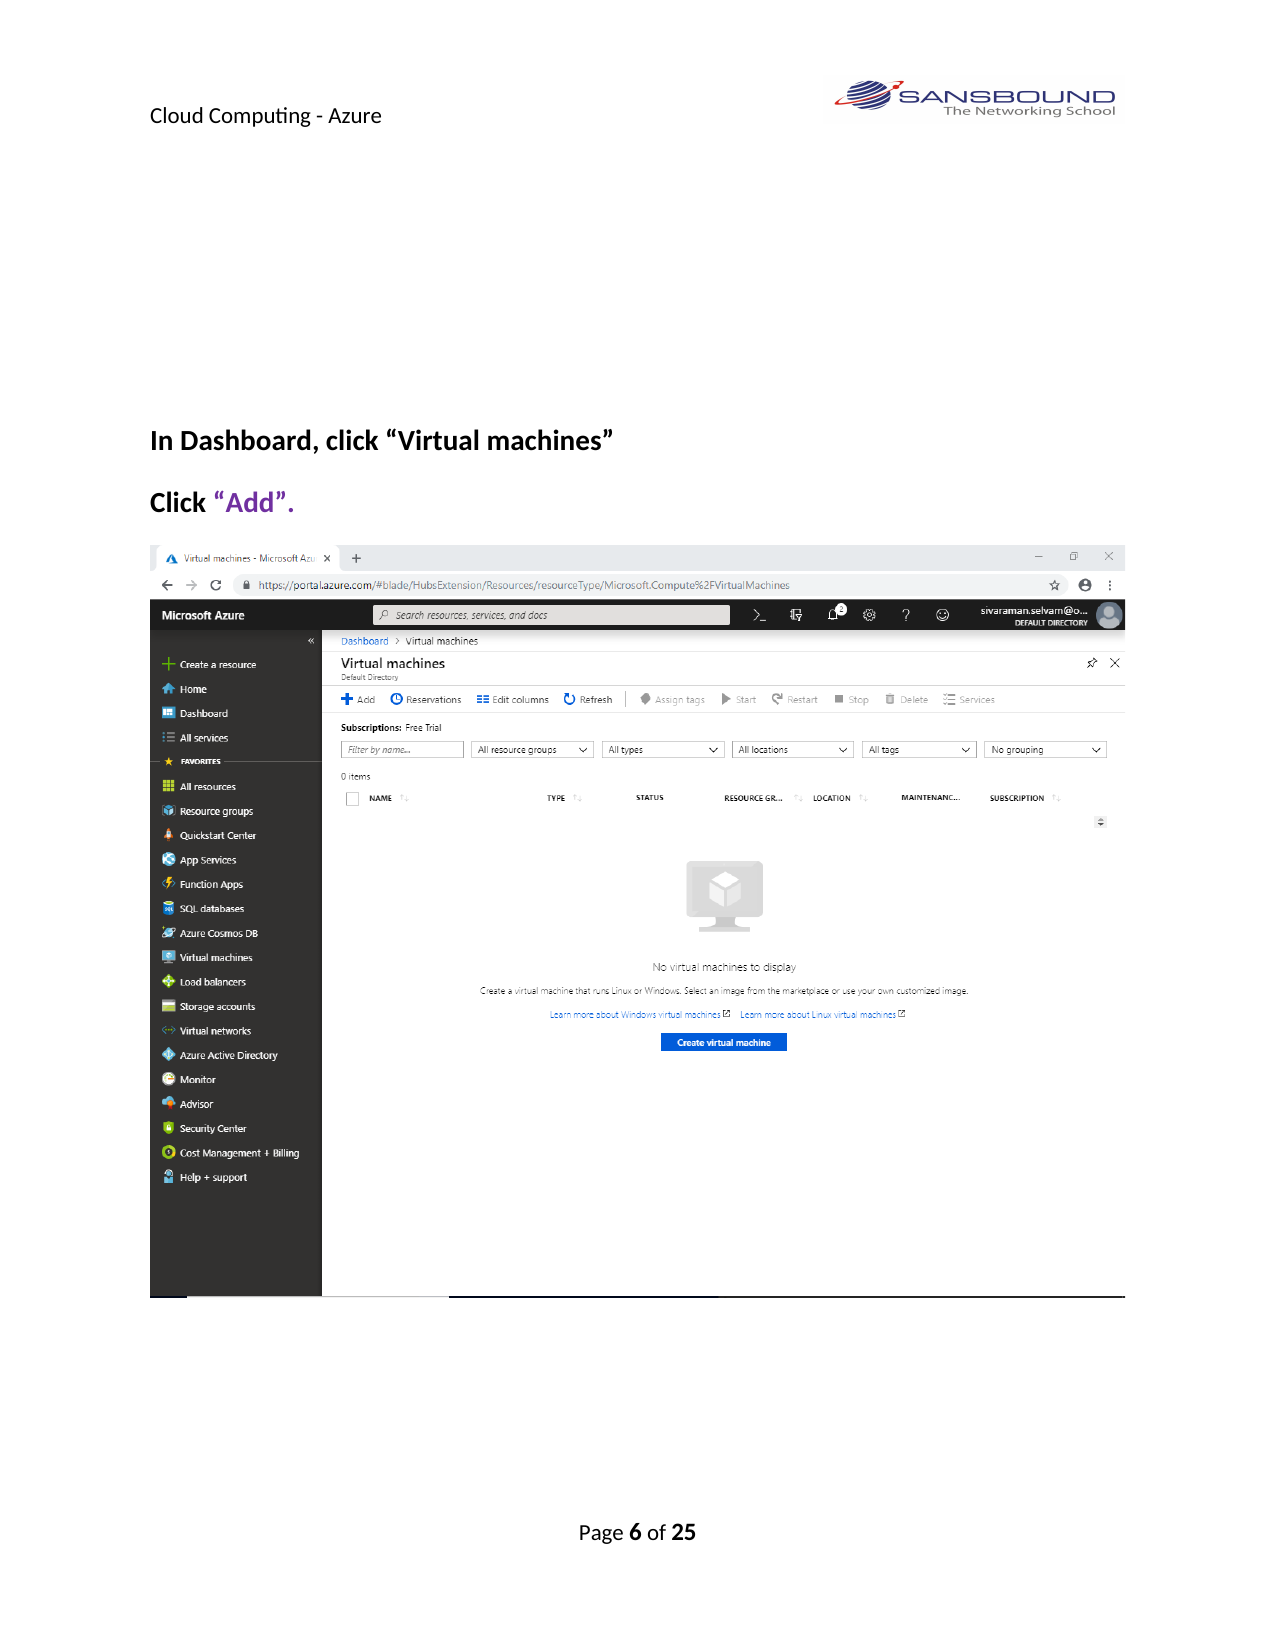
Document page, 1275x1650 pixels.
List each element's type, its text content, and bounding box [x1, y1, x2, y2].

text In Dashboard, click “Virtual machines” [150, 422, 1125, 458]
text Click “Add”. [150, 484, 1125, 520]
picture [823, 75, 1125, 124]
picture [150, 545, 1125, 1298]
